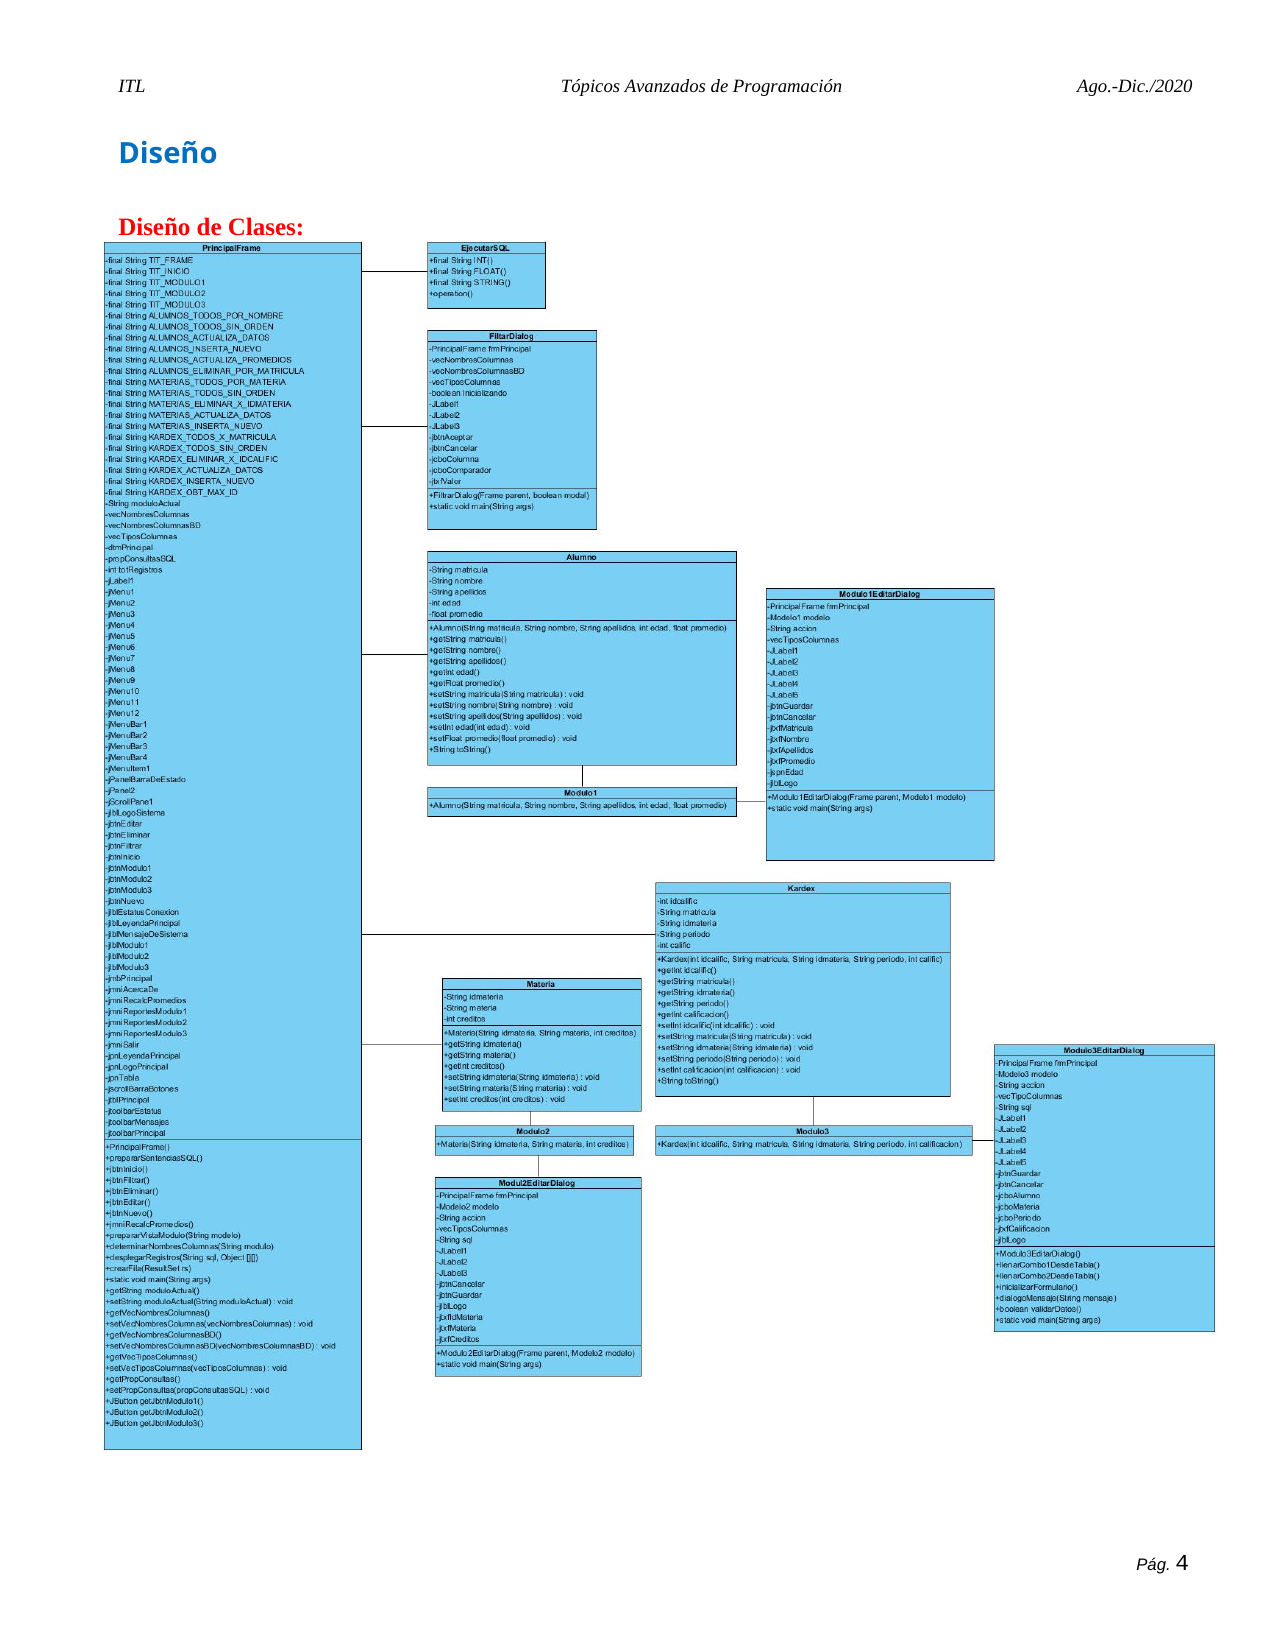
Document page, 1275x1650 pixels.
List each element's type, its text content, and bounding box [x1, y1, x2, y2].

picture [102, 241, 1217, 1452]
text Diseño de Clases: [118, 212, 1217, 240]
text Diseño [118, 132, 1217, 172]
